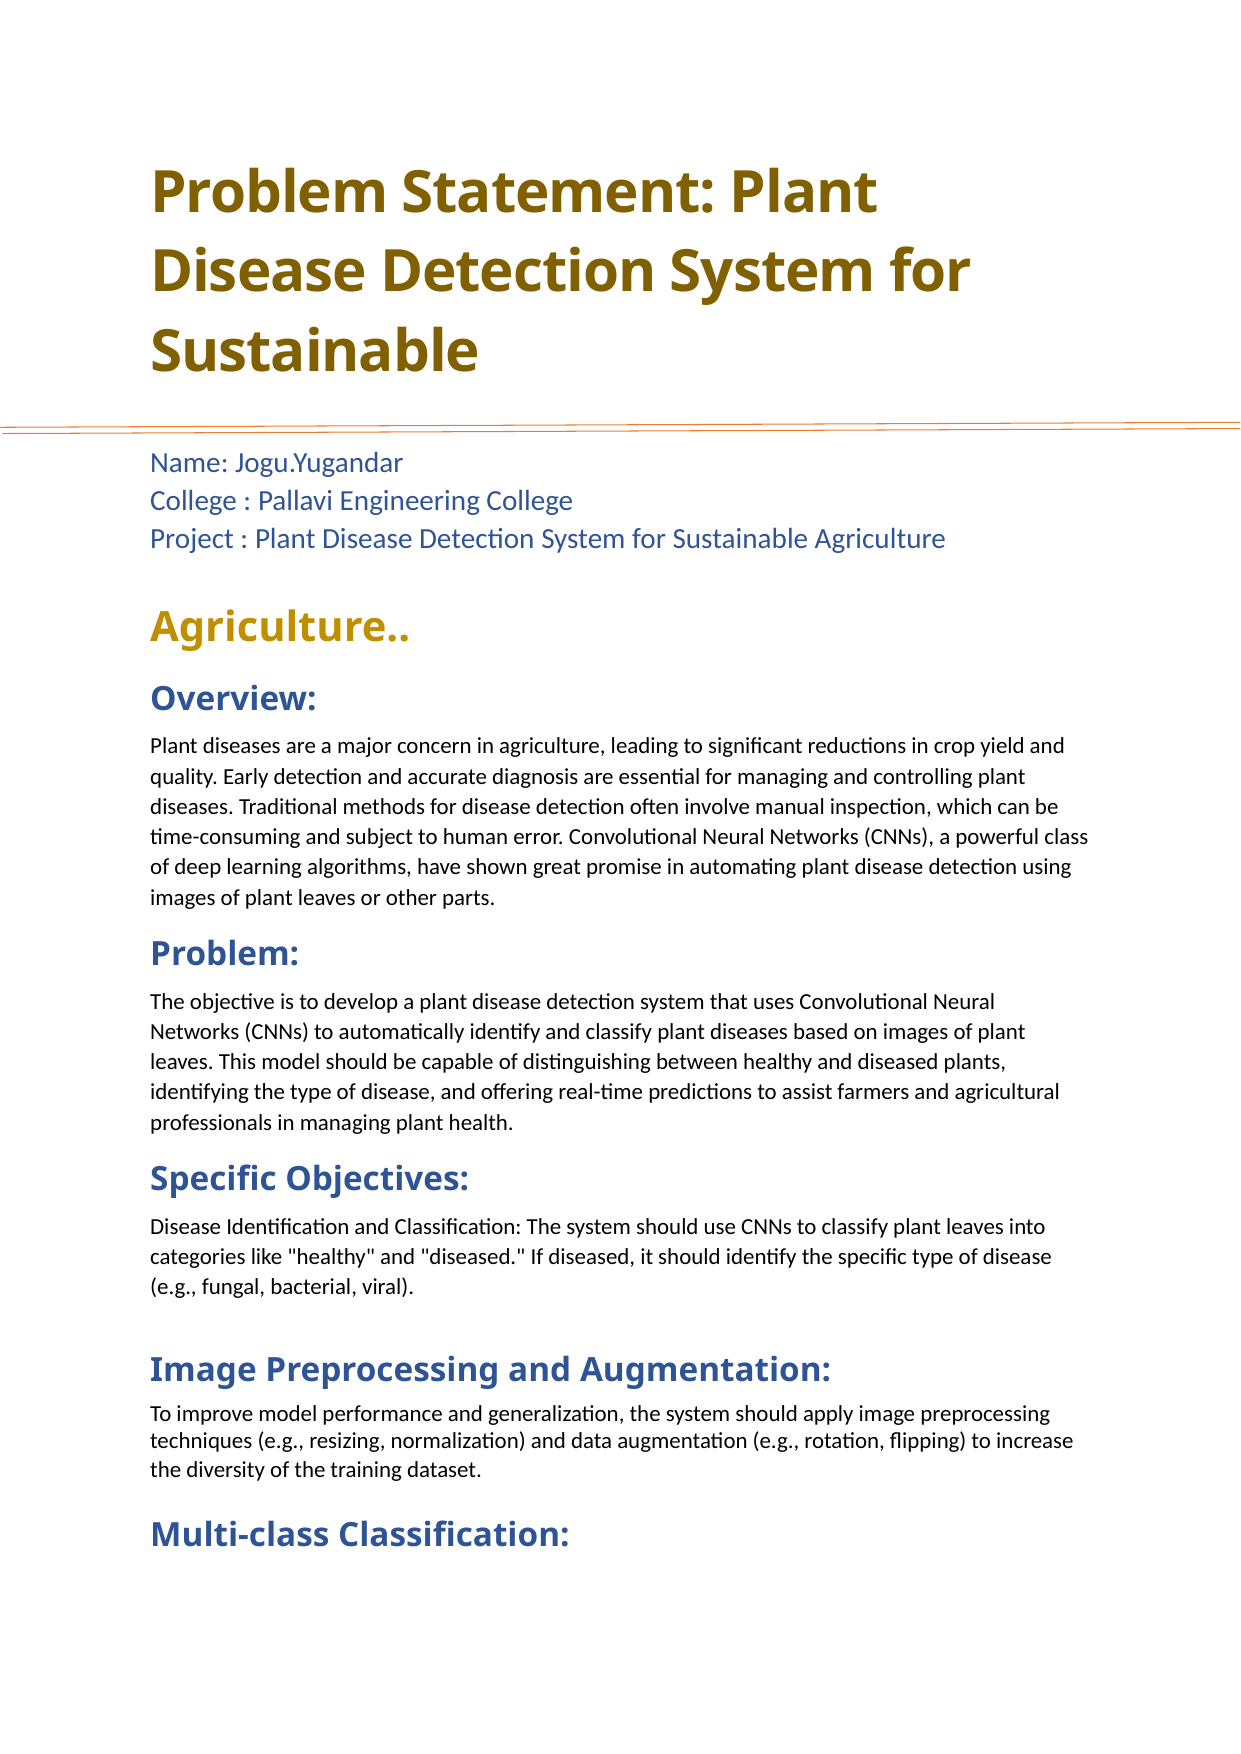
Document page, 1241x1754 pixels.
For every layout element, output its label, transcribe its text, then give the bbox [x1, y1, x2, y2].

subtitle Name: Jogu.Yugandar College : Pallavi Engineering College Project : Plant Disease Detection System for Sustainable Agriculture [150, 444, 1090, 556]
subtitle Problem: [150, 929, 1090, 975]
text Disease Identification and Classification: The system should use CNNs to classify plant leaves into categories like "healthy" and "diseased." If diseased, it should identify the specific type of disease (e.g., fungal, bacterial, viral). [150, 1212, 1090, 1300]
text Multi-class Classification: [150, 1511, 1090, 1556]
text The objective is to develop a plant disease detection system that uses Convolutional Neural Networks (CNNs) to automatically identify and classify plant diseases based on images of plant leaves. This model should be capable of distinguishing between healthy and diseased plants, identifying the type of disease, and offering real-time predictions to assist farmers and agricultural professionals in managing plant health. [150, 987, 1090, 1136]
text To improve model performance and generalization, the system should apply image preprocessing techniques (e.g., resizing, normalization) and data augmentation (e.g., rotation, flipping) to increase the diversity of the training dataset. [150, 1399, 1090, 1483]
subtitle Agriculture.. [150, 596, 1090, 653]
title Problem Statement: Plant Disease Detection System for Sustainable [150, 150, 1090, 388]
subtitle Specific Objectives: [150, 1154, 1090, 1200]
text Image Preprocessing and Augmentation: [150, 1319, 1090, 1399]
subtitle Overview: [150, 674, 1090, 720]
text Plant diseases are a major concern in agriculture, leading to significant reductions in crop yield and quality. Early detection and accurate diagnosis are essential for managing and controlling plant diseases. Traditional methods for disease detection often involve manual inspection, which can be time-consuming and subject to human error. Convolutional Neural Networks (CNNs), a powerful class of deep learning algorithms, have shown great promise in automating plant disease detection using images of plant leaves or other parts. [150, 732, 1090, 911]
